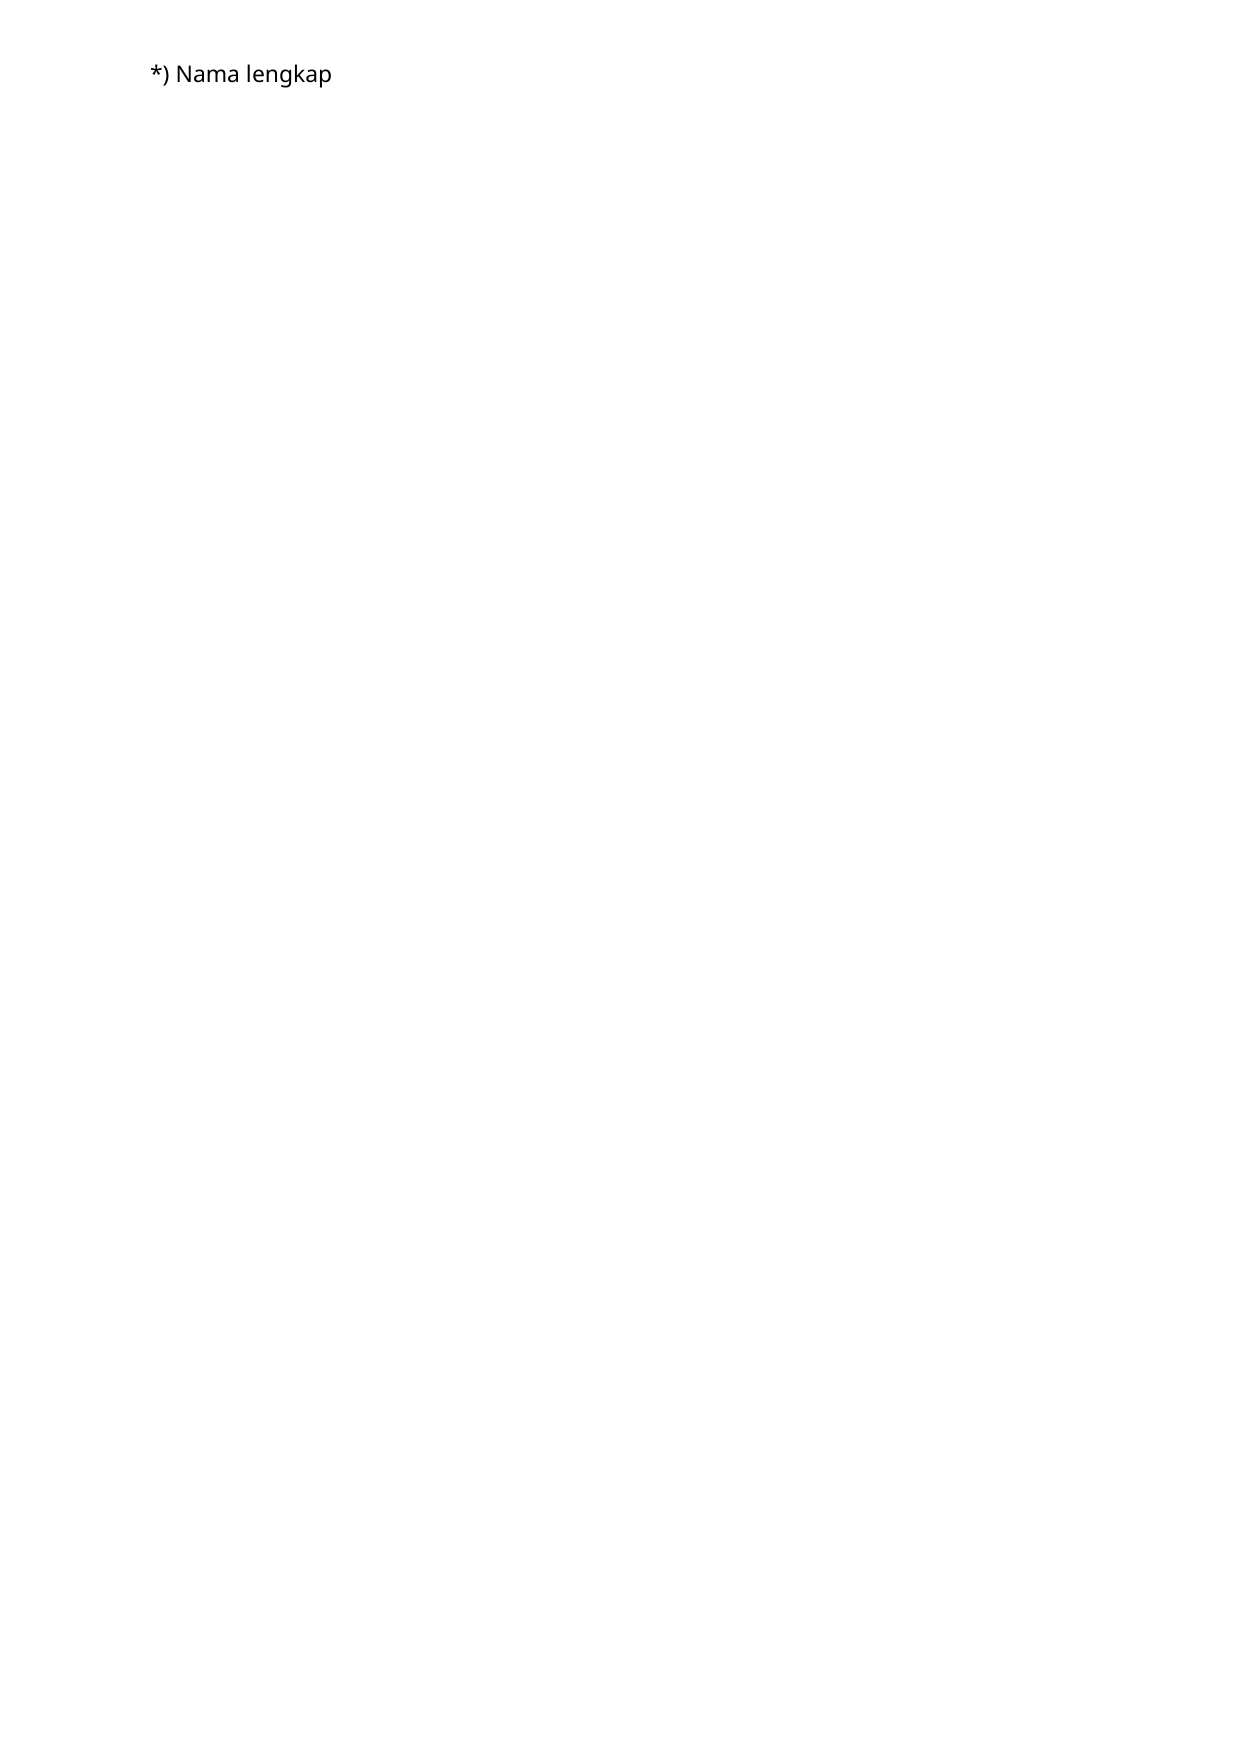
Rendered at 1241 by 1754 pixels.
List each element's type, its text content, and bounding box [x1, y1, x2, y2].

text *) Nama lengkap [150, 58, 1091, 89]
